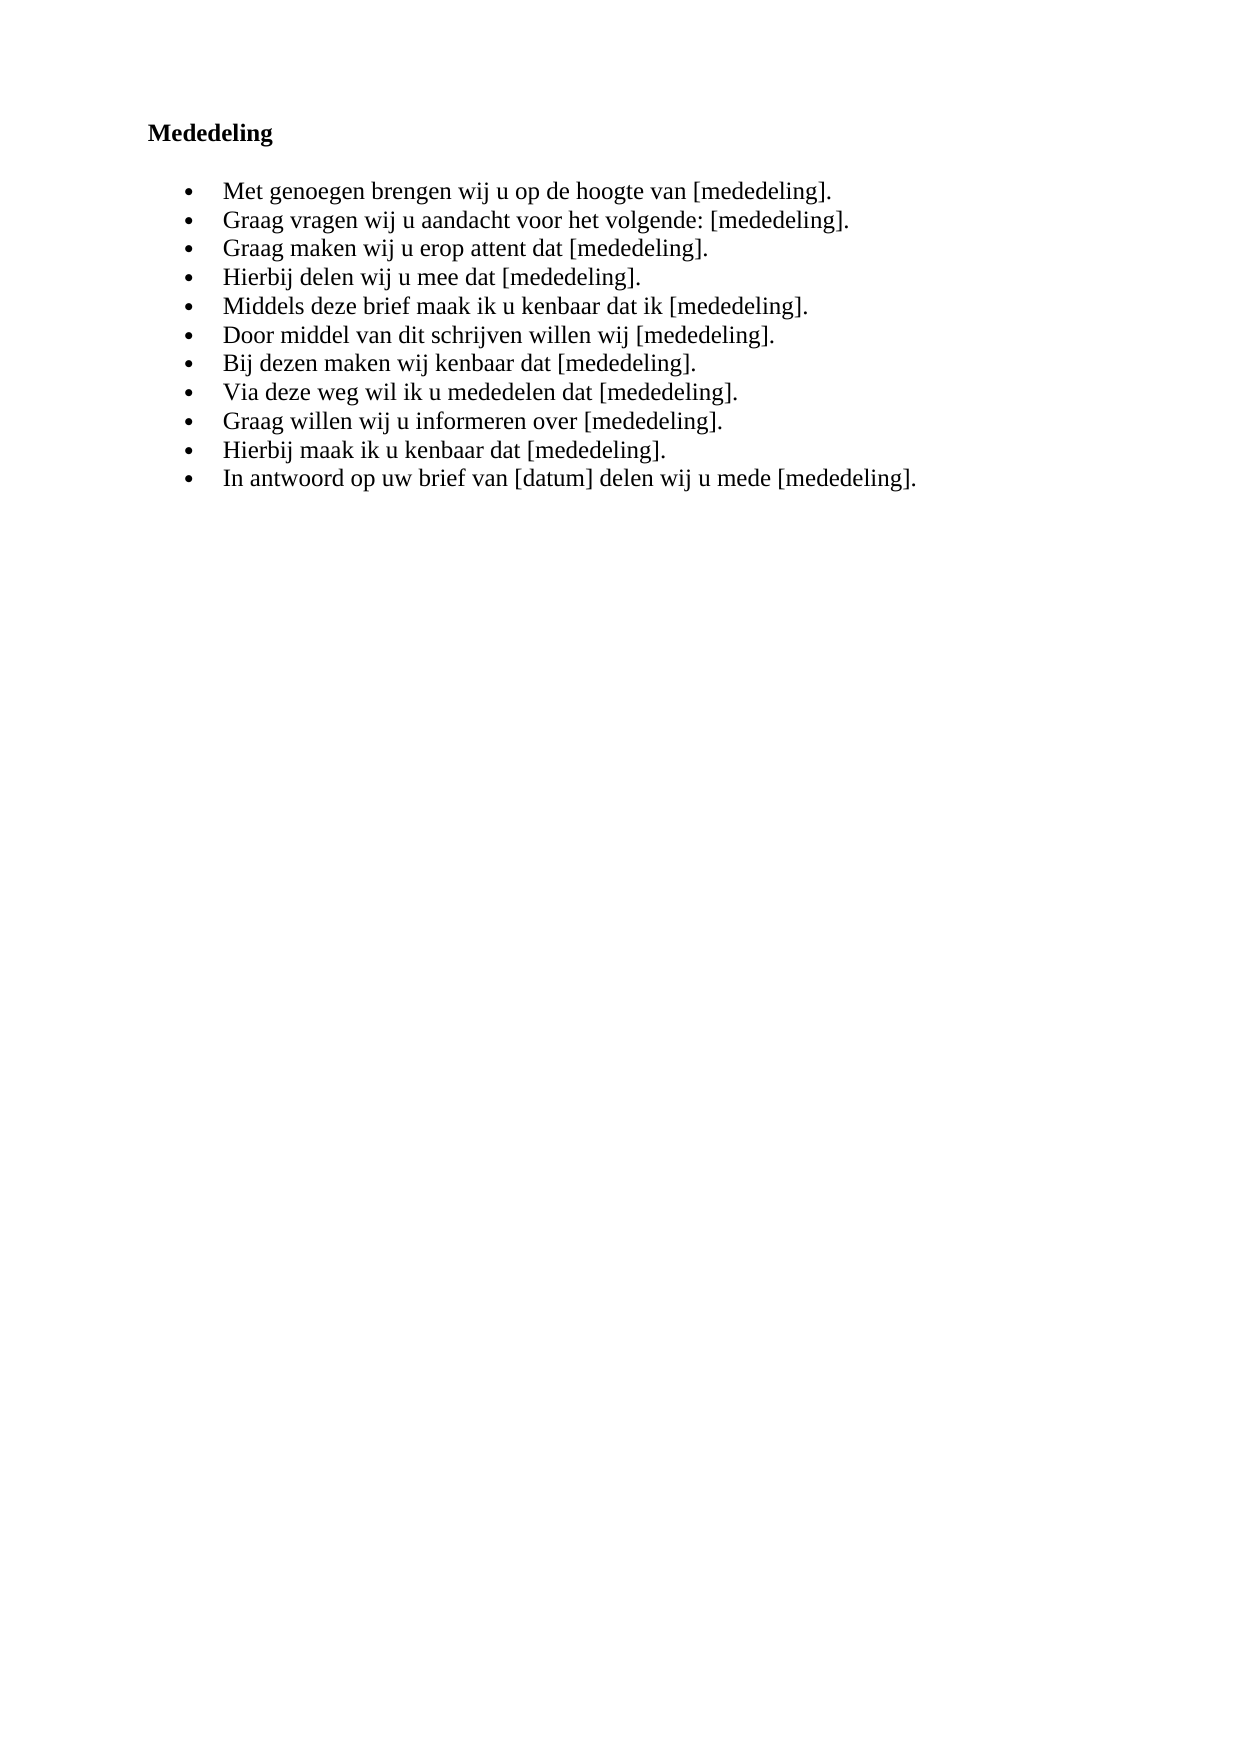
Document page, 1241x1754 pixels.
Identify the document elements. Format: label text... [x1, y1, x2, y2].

list Graag vragen wij u aandacht voor het volgende: [mededeling]. [185, 205, 1093, 233]
list Middels deze brief maak ik u kenbaar dat ik [mededeling]. [185, 291, 1093, 320]
list Met genoegen brengen wij u op de hoogte van [mededeling]. [185, 176, 1093, 205]
text Mededeling [148, 118, 1093, 147]
list Graag maken wij u erop attent dat [mededeling]. [185, 233, 1093, 262]
list Door middel van dit schrijven willen wij [mededeling]. [185, 320, 1093, 348]
list In antwoord op uw brief van [datum] delen wij u mede [mededeling]. [185, 463, 1093, 492]
list Hierbij delen wij u mee dat [mededeling]. [185, 262, 1093, 291]
list Bij dezen maken wij kenbaar dat [mededeling]. [185, 348, 1093, 377]
list Graag willen wij u informeren over [mededeling]. [185, 406, 1093, 435]
list Hierbij maak ik u kenbaar dat [mededeling]. [185, 435, 1093, 463]
list Via deze weg wil ik u mededelen dat [mededeling]. [185, 377, 1093, 406]
